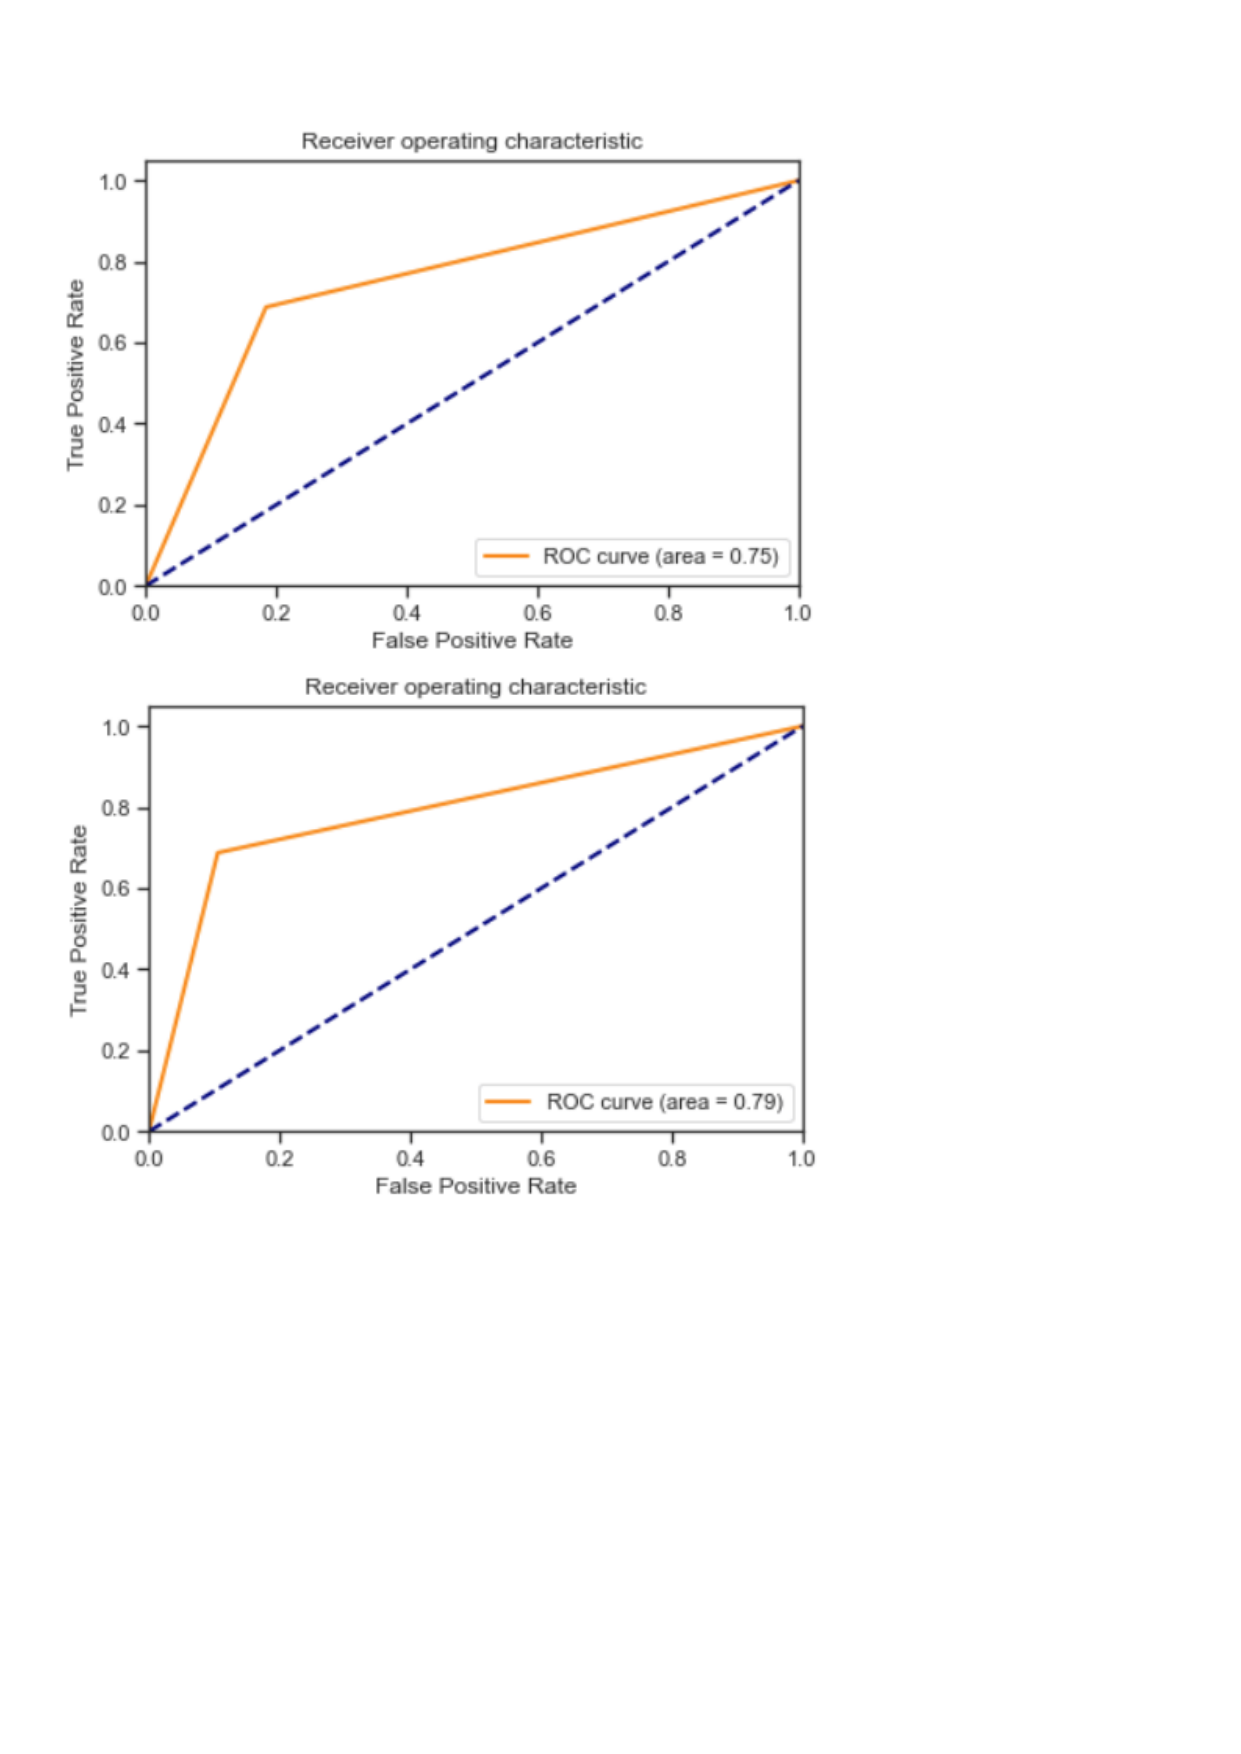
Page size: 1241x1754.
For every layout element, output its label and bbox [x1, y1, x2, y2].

picture [59, 118, 878, 658]
picture [59, 659, 857, 1213]
